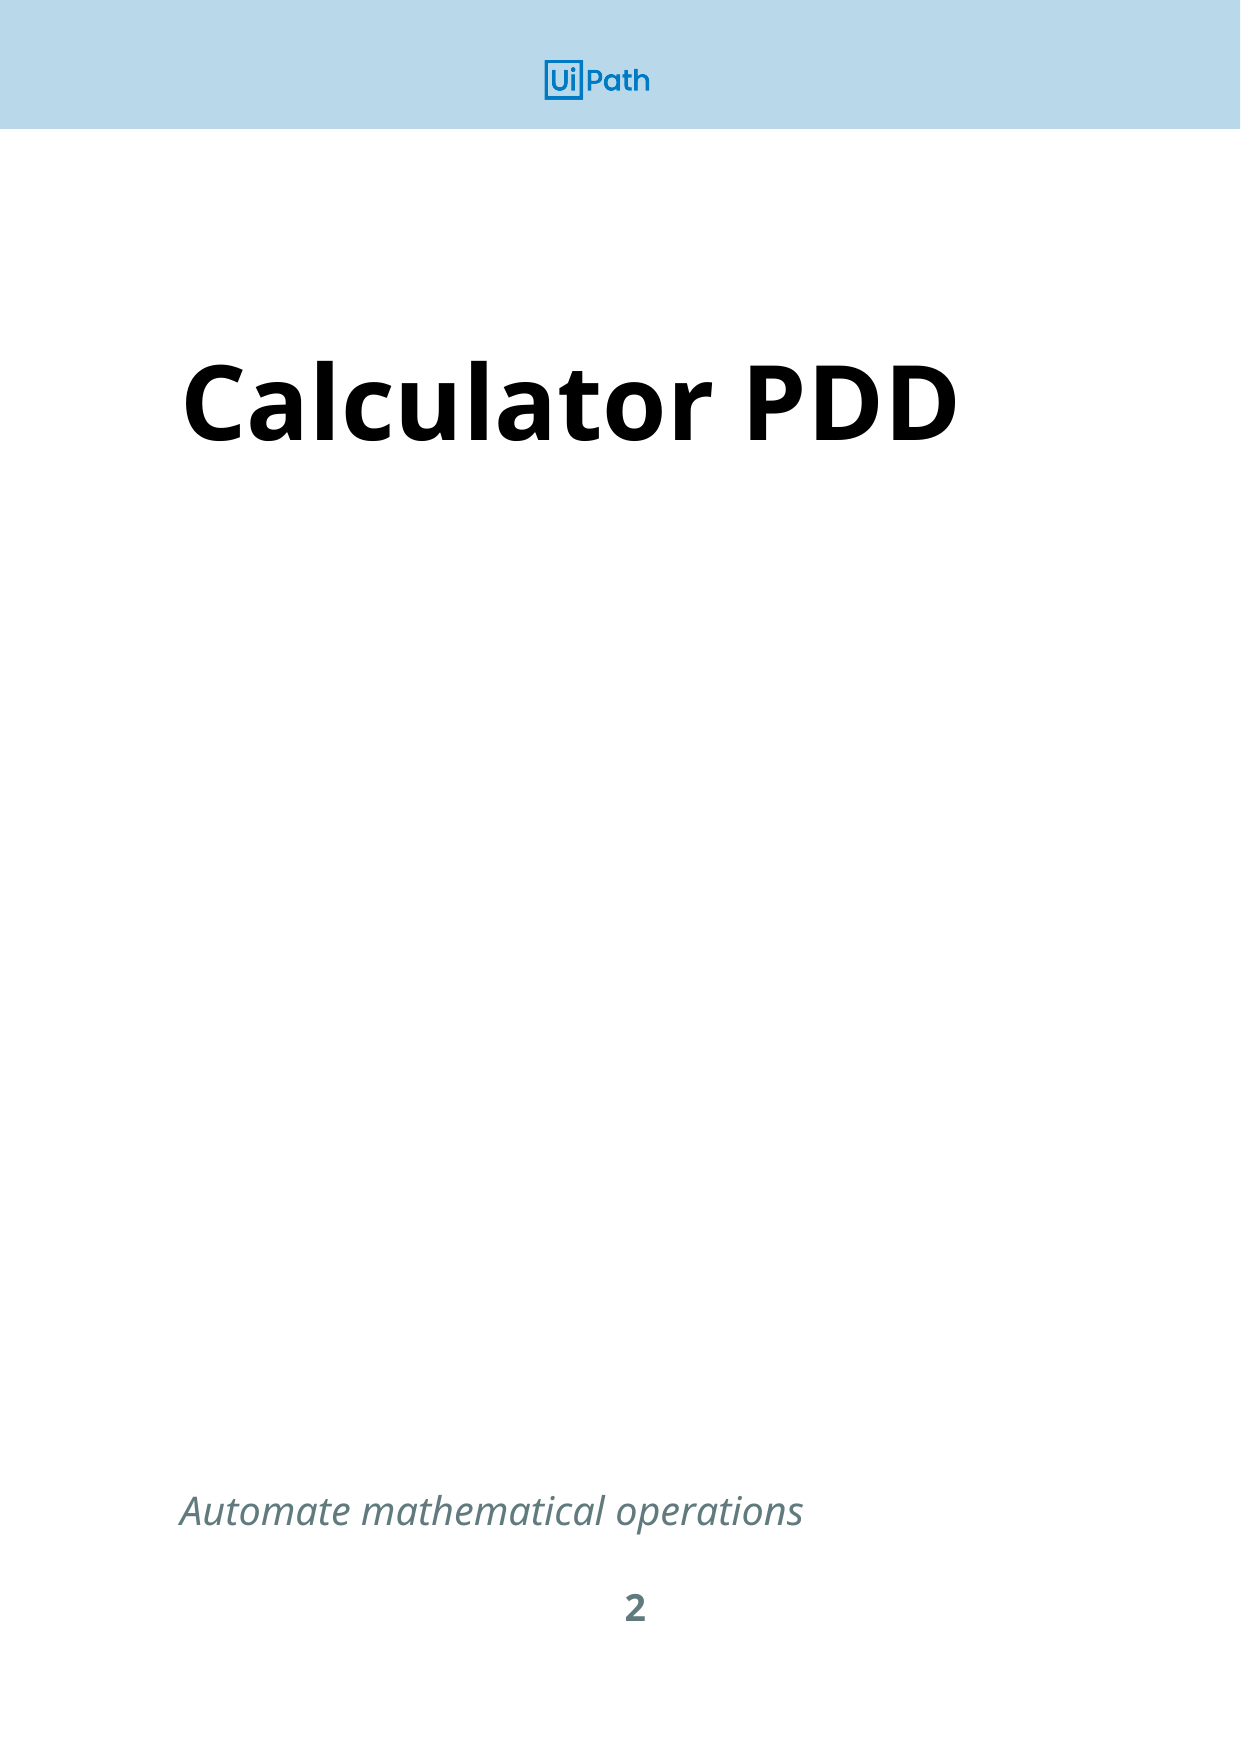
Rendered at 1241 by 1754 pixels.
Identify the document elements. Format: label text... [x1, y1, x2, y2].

text Calculator PDD [180, 350, 969, 463]
subtitle Automate mathematical operations [180, 1483, 1090, 1537]
picture [544, 60, 651, 100]
